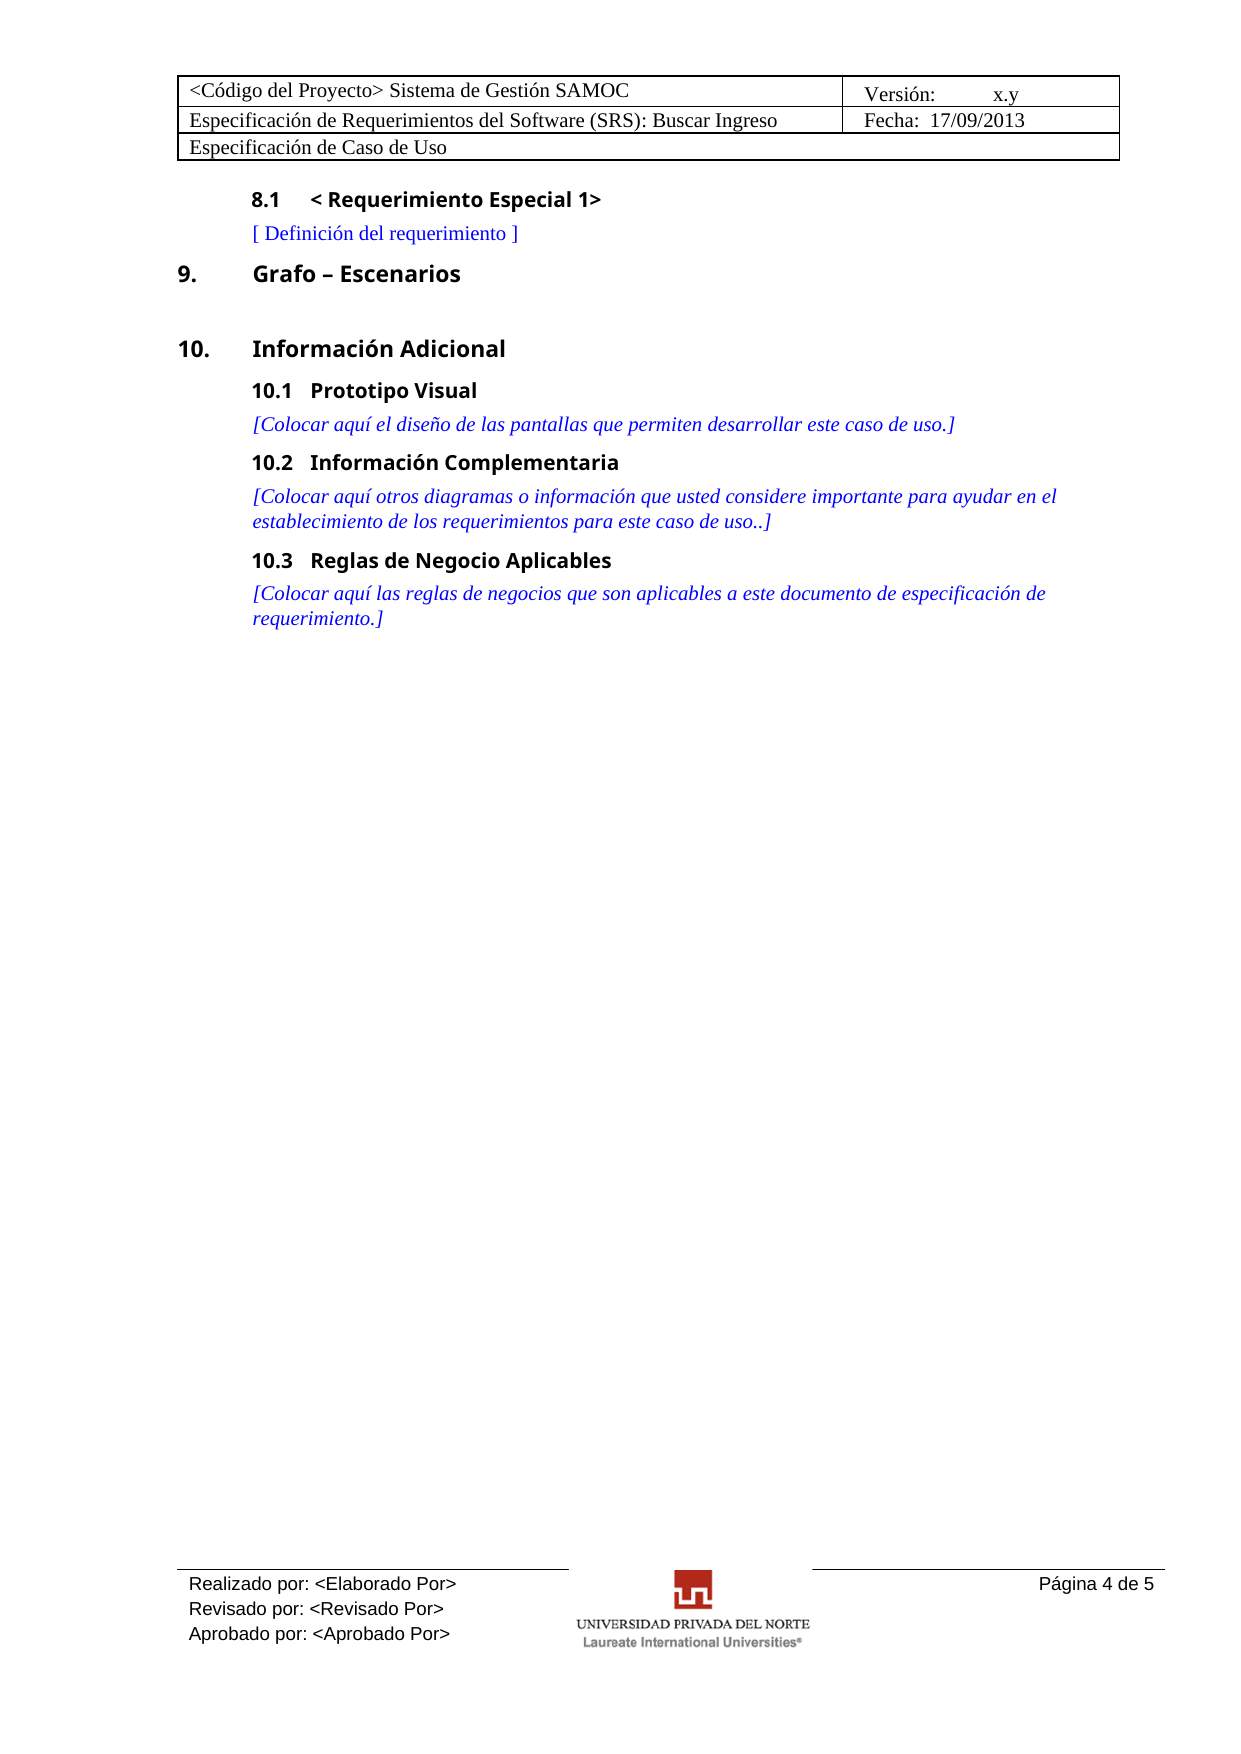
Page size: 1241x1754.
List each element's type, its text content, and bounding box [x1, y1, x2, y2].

picture [568, 1569, 813, 1654]
subtitle Reglas de Negocio Aplicables [251, 546, 1092, 574]
subtitle Prototipo Visual [251, 376, 1092, 405]
subtitle Grafo – Escenarios [177, 258, 1092, 289]
text [ Definición del requerimiento ] [252, 220, 1092, 245]
subtitle Información Adicional [177, 333, 1092, 364]
text [Colocar aquí las reglas de negocios que son aplicables a este documento de especificación de requerimiento.] [252, 580, 1092, 630]
text [Colocar aquí otros diagramas o información que usted considere importante para ayudar en el establecimiento de los requerimientos para este caso de uso..] [252, 483, 1092, 533]
subtitle Información Complementaria [251, 448, 1092, 477]
text [Colocar aquí el diseño de las pantallas que permiten desarrollar este caso de uso.] [252, 411, 1092, 436]
subtitle < Requerimiento Especial 1> [251, 185, 1092, 214]
